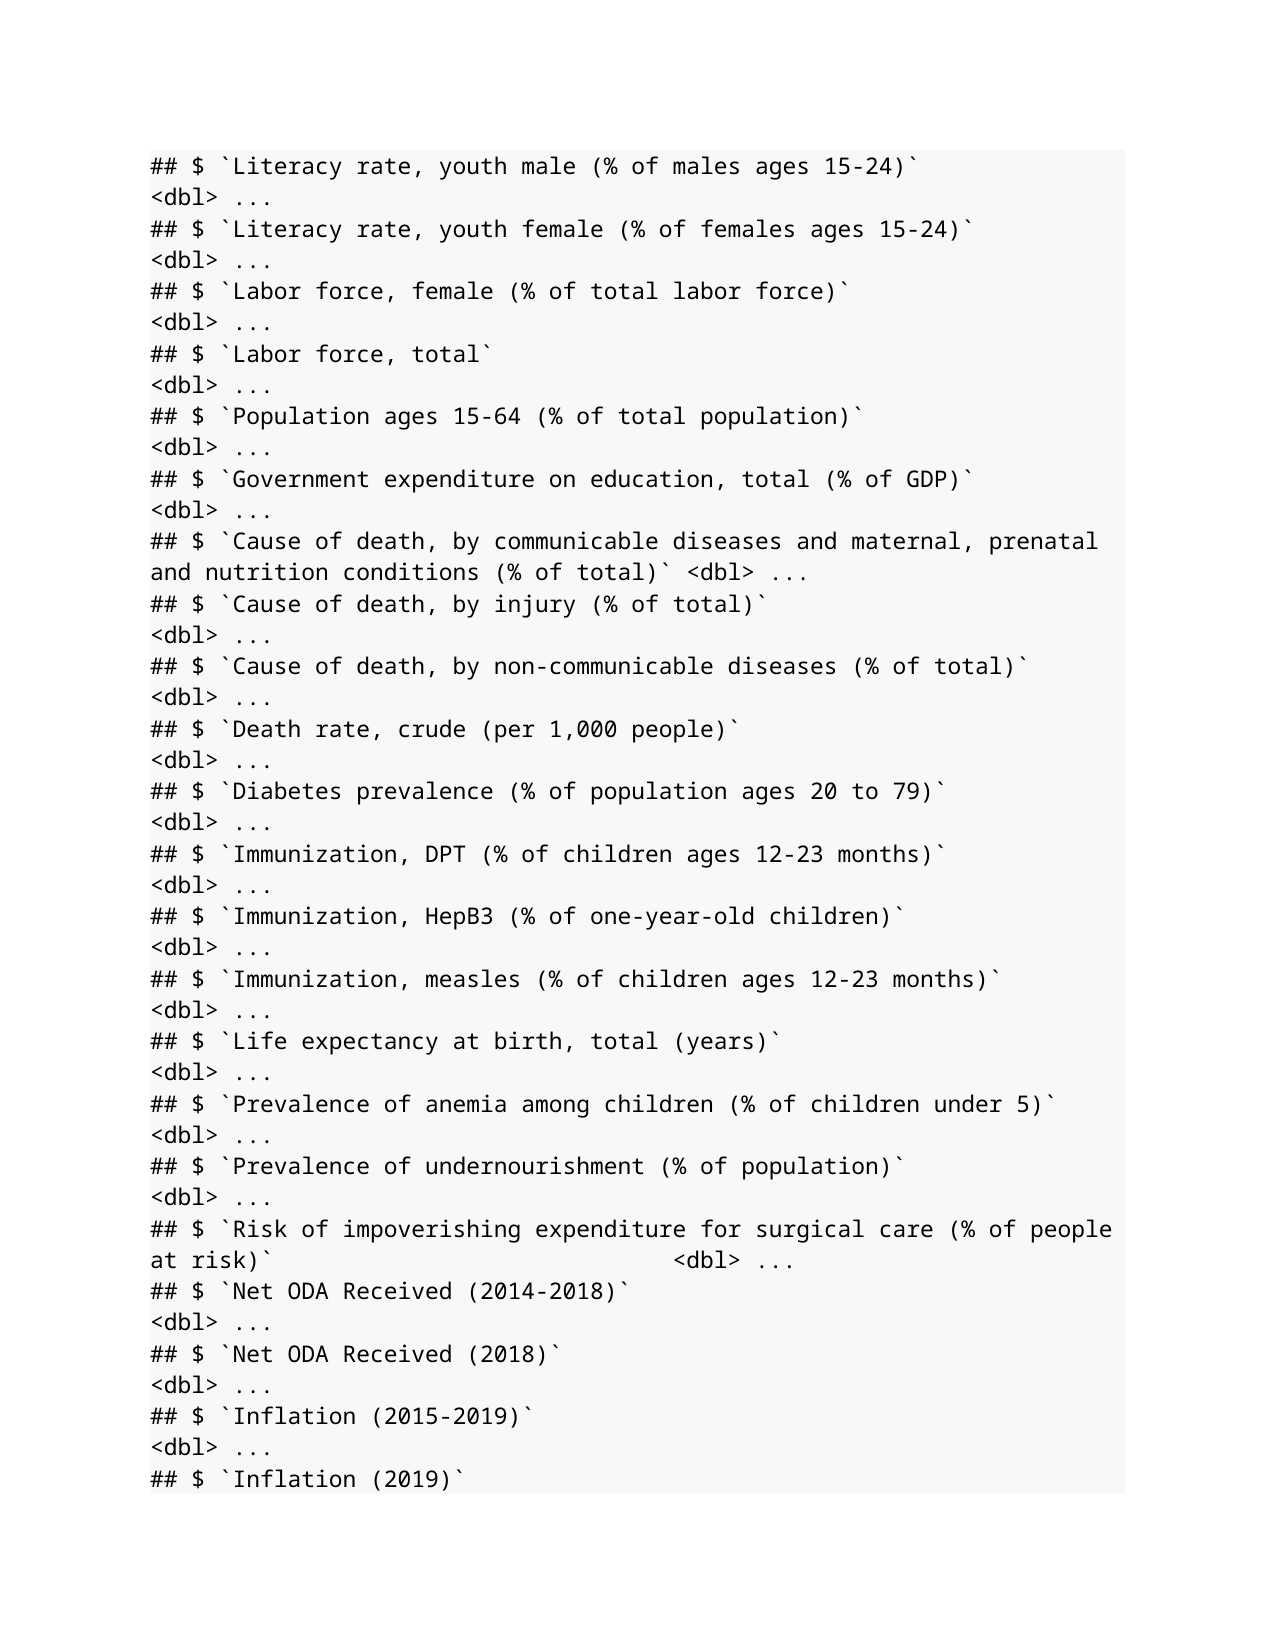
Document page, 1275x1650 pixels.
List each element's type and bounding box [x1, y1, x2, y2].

text [150, 150, 1125, 1494]
